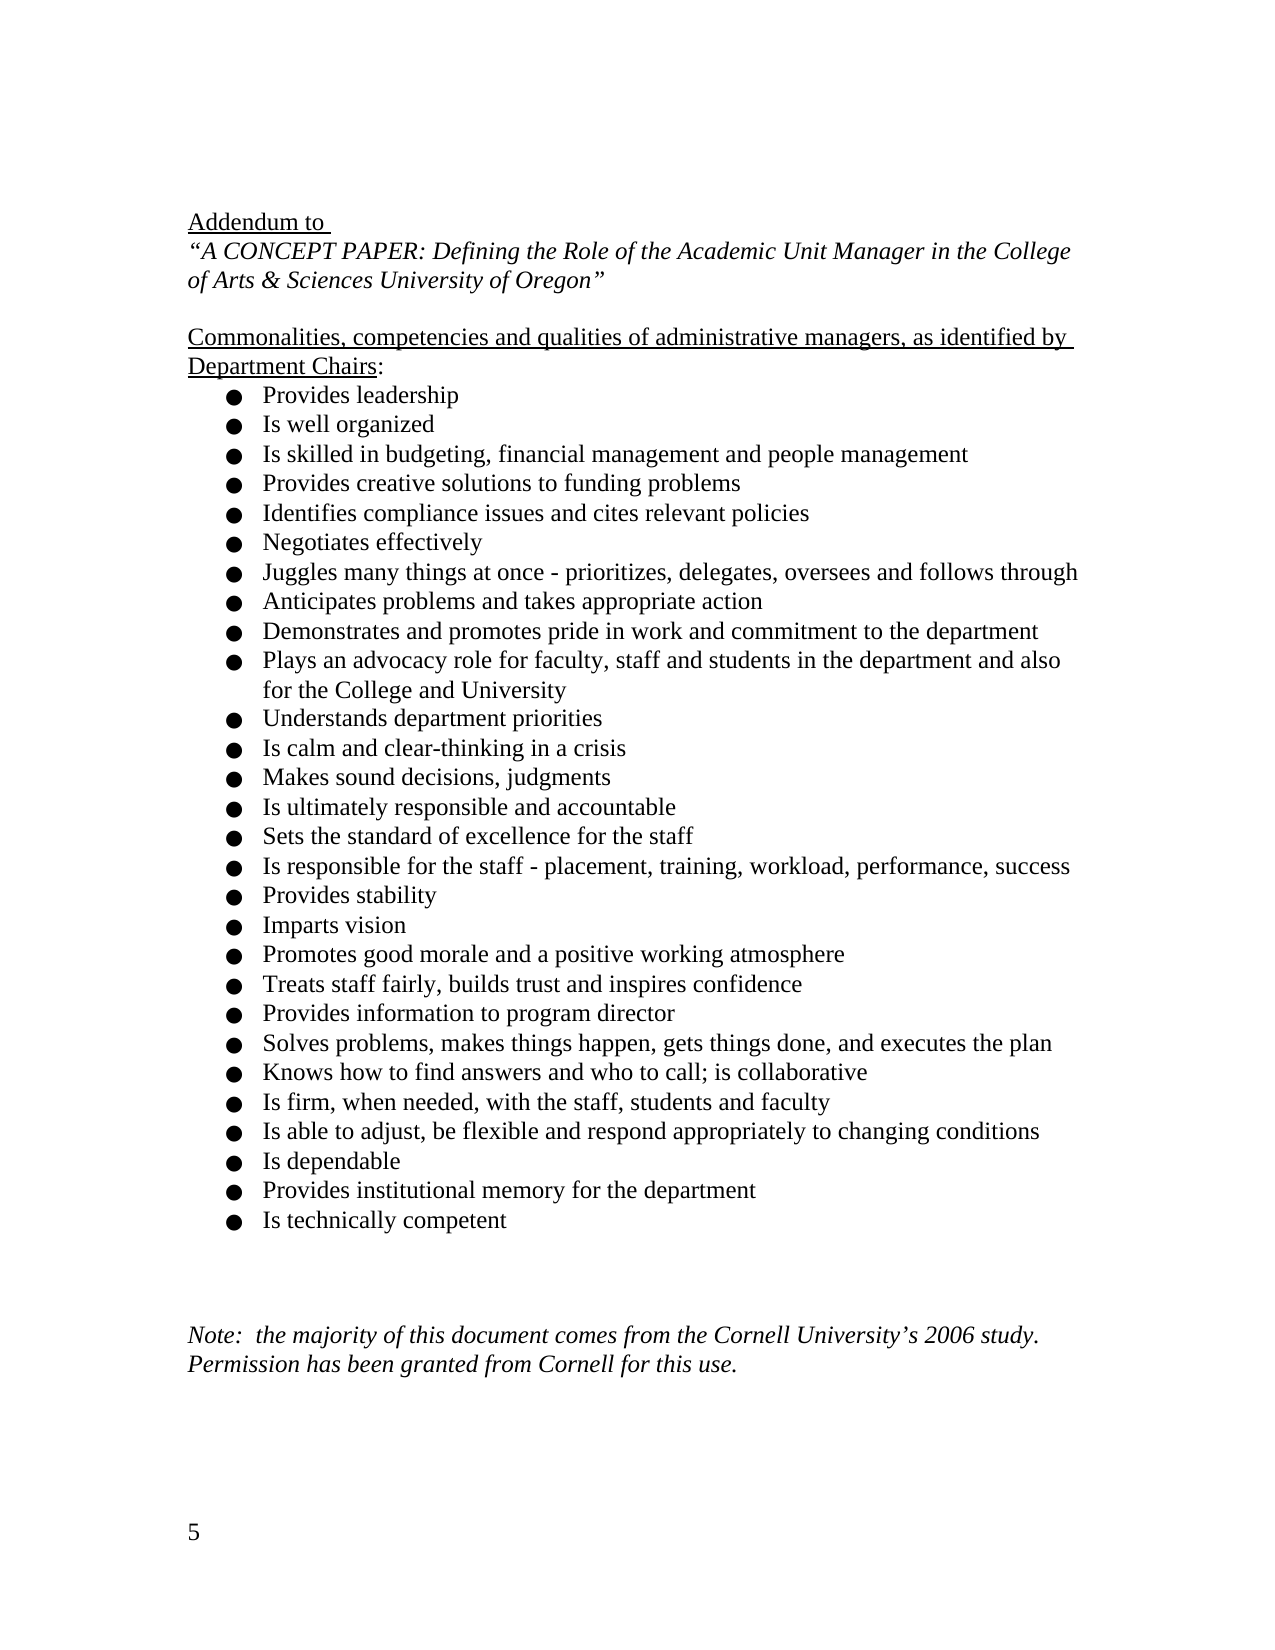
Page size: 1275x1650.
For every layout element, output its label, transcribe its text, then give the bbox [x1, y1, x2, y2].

list Plays an advocacy role for faculty, staff and students in the department and also for the College and University [225, 645, 1087, 703]
list Provides creative solutions to funding problems [225, 468, 1087, 498]
list Provides leadership [225, 380, 1087, 409]
list Is able to adjust, be flexible and respond appropriately to changing conditions [225, 1116, 1087, 1146]
list Provides information to program director [225, 998, 1087, 1028]
list Identifies compliance issues and cites relevant policies [225, 498, 1087, 527]
list Treats staff fairly, builds trust and inspires confidence [225, 969, 1087, 998]
list Is calm and clear-thinking in a crisis [225, 733, 1087, 762]
text “A CONCEPT PAPER: Defining the Role of the Academic Unit Manager in the College of Arts & Sciences University of Oregon” [187, 236, 1087, 294]
list Knows how to find answers and who to call; is collaborative [225, 1057, 1087, 1087]
list Provides stability [225, 880, 1087, 910]
subtitle Addendum to [187, 207, 1087, 236]
list Makes sound decisions, judgments [225, 762, 1087, 792]
list Is technically competent [225, 1205, 1087, 1234]
list Solves problems, makes things happen, gets things done, and executes the plan [225, 1028, 1087, 1057]
list Provides institutional memory for the department [225, 1175, 1087, 1205]
list Negotiates effectively [225, 527, 1087, 557]
text Note: the majority of this document comes from the Cornell University’s 2006 study. Permission has been granted from Cornell for this use. [187, 1320, 1087, 1378]
list Imparts vision [225, 910, 1087, 939]
list Is skilled in budgeting, financial management and people management [225, 439, 1087, 468]
list Is ultimately responsible and accountable [225, 792, 1087, 821]
list Demonstrates and promotes pride in work and commitment to the department [225, 616, 1087, 645]
list Is responsible for the staff - placement, training, workload, performance, success [225, 851, 1087, 880]
list Promotes good morale and a positive working atmosphere [225, 939, 1087, 969]
list Is firm, when needed, with the staff, students and faculty [225, 1087, 1087, 1116]
list Is well organized [225, 409, 1087, 439]
list Is dependable [225, 1146, 1087, 1175]
list Anticipates problems and takes appropriate action [225, 586, 1087, 616]
list Understands department priorities [225, 703, 1087, 733]
text Commonalities, competencies and qualities of administrative managers, as identified by Department Chairs: [187, 322, 1087, 380]
list Juggles many things at once - prioritizes, delegates, oversees and follows through [225, 557, 1087, 586]
list Sets the standard of excellence for the staff [225, 821, 1087, 851]
